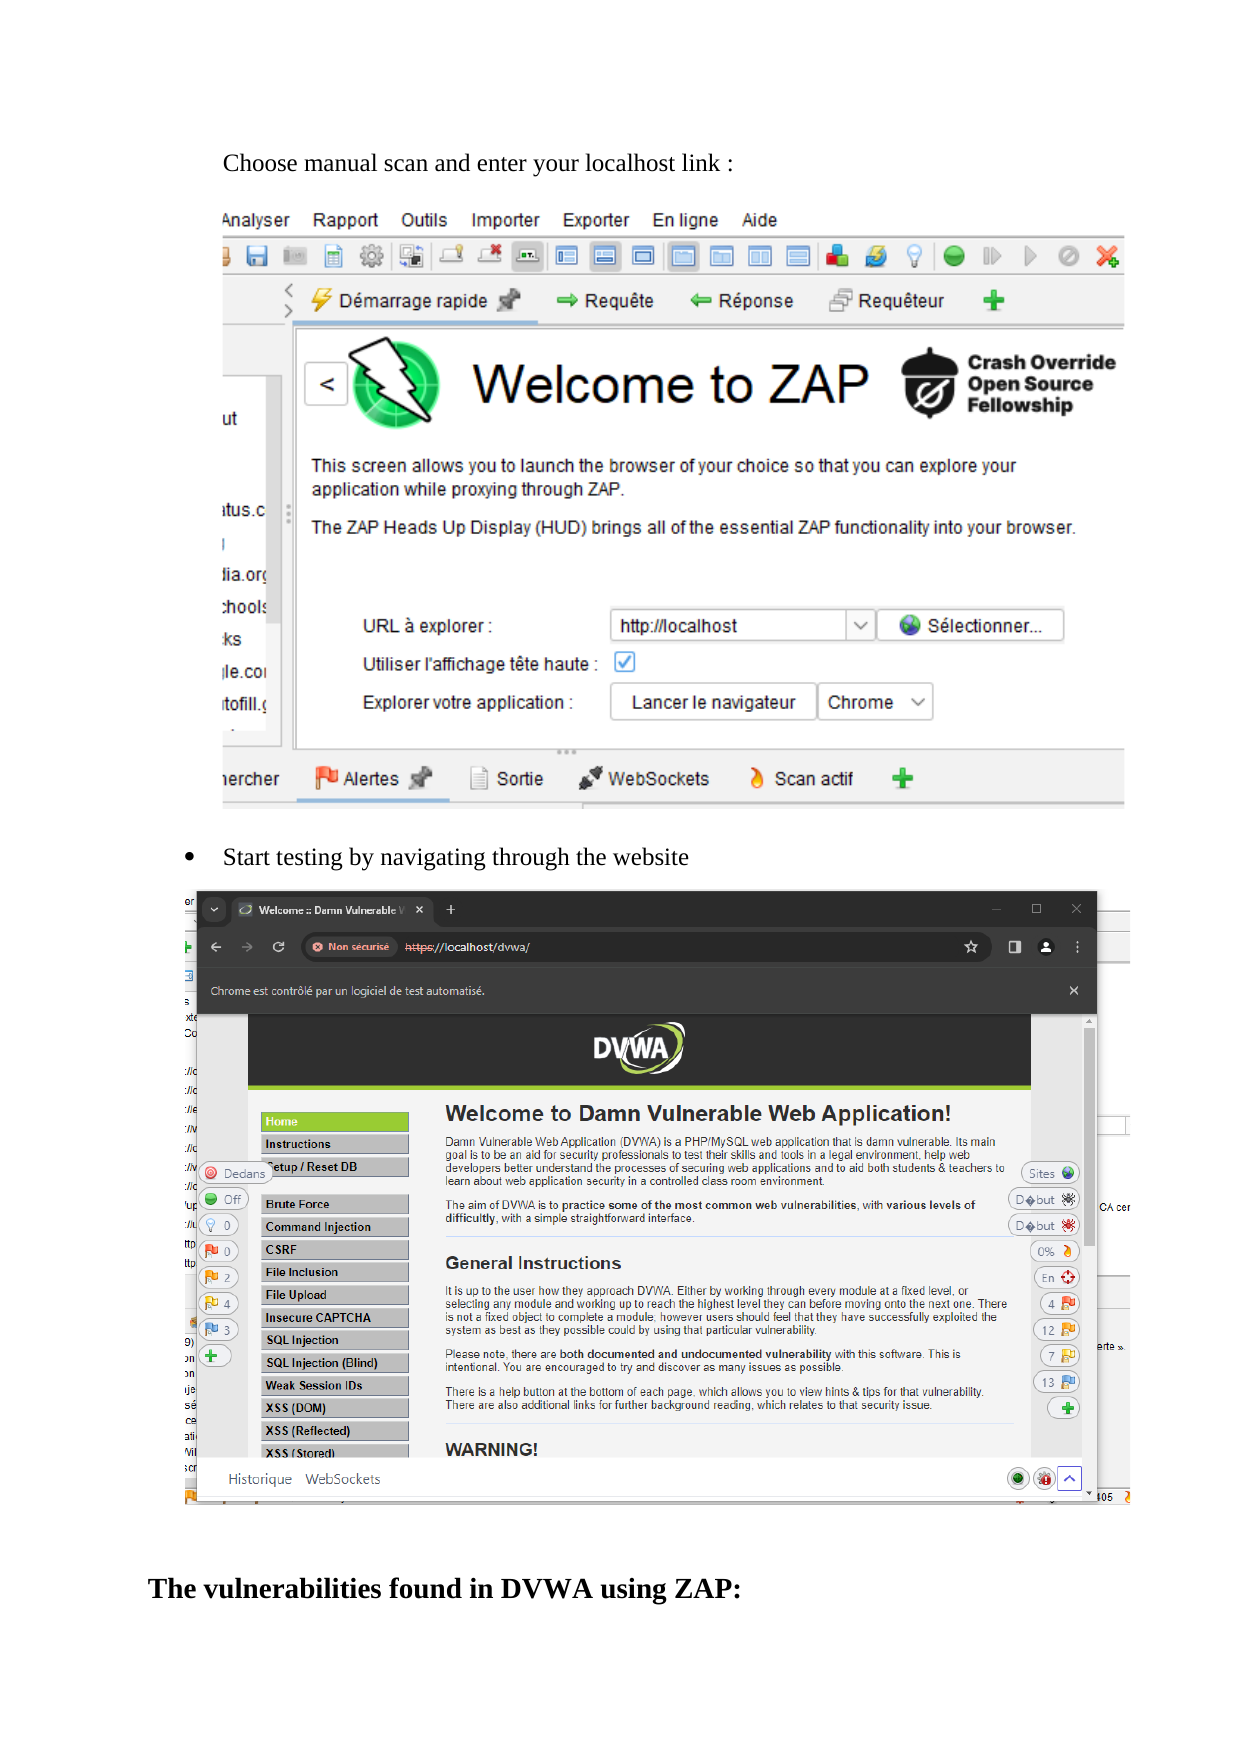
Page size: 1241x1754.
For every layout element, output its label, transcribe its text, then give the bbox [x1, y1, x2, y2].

picture [222, 209, 1125, 809]
list Choose manual scan and enter your localhost link : [223, 148, 1093, 176]
text The vulnerabilities found in DVWA using ZAP: [148, 1571, 1093, 1604]
list Start testing by navigating through the website [185, 842, 1093, 871]
picture [185, 889, 1130, 1505]
